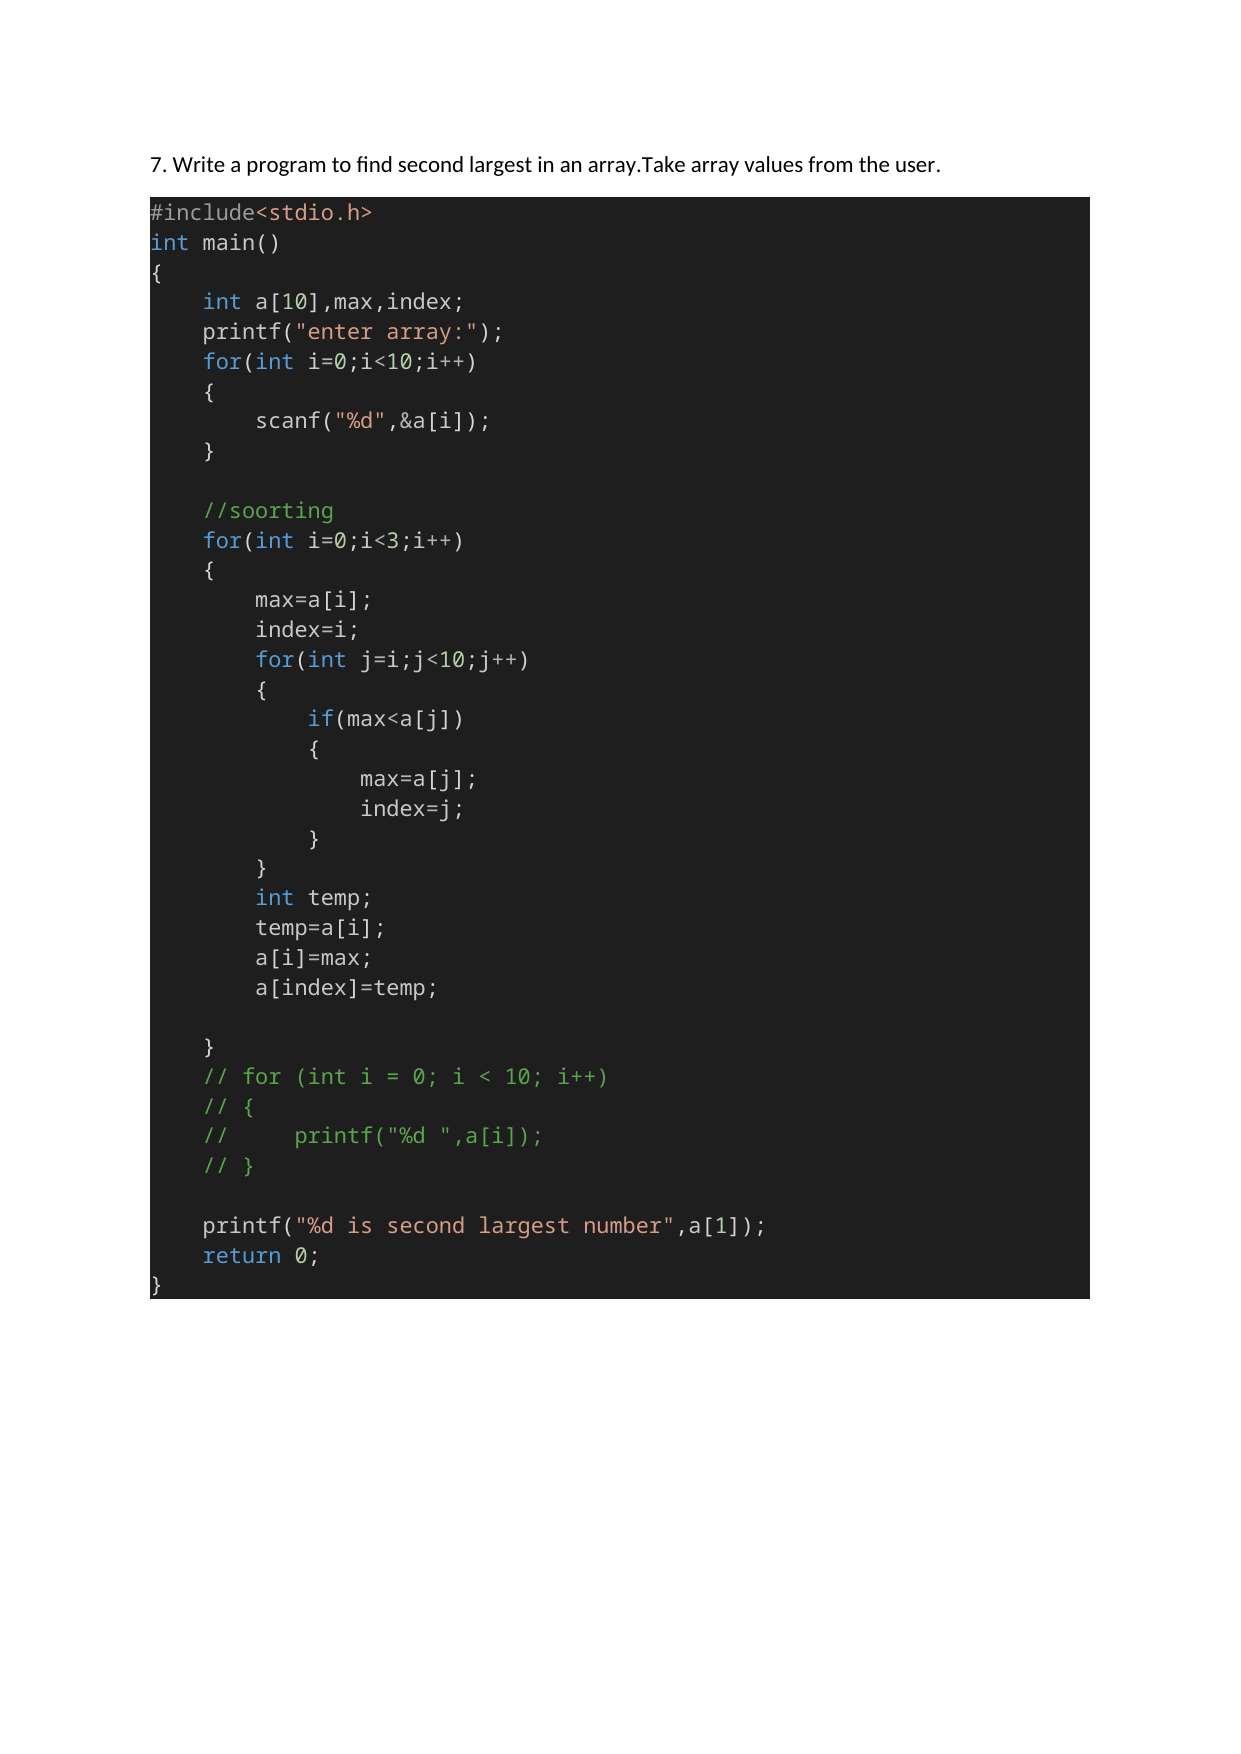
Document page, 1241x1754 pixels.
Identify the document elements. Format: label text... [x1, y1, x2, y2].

text 7. Write a program to find second largest in an array.Take array values from the user. [150, 150, 1090, 178]
text // } [150, 1150, 1090, 1180]
text printf("%d is second largest number",a[1]); [150, 1210, 1090, 1239]
text if(max<a[j]) [150, 703, 1090, 733]
text } [150, 852, 1090, 882]
text // for (int i = 0; i < 10; i++) [150, 1061, 1090, 1091]
text scanf("%d",&a[i]); [150, 405, 1090, 435]
text max=a[j]; [150, 763, 1090, 793]
text { [150, 376, 1090, 405]
text } [150, 1031, 1090, 1061]
text #include<stdio.h> [150, 197, 1090, 227]
text { [150, 733, 1090, 763]
text { [150, 673, 1090, 703]
text max=a[i]; [150, 584, 1090, 614]
text a[index]=temp; [150, 971, 1090, 1001]
text // printf("%d ",a[i]); [150, 1120, 1090, 1150]
text for(int i=0;i<10;i++) [150, 346, 1090, 376]
text temp=a[i]; [150, 912, 1090, 942]
text //soorting [150, 495, 1090, 524]
text } [150, 1269, 1090, 1299]
text int a[10],max,index; [150, 286, 1090, 316]
text index=i; [150, 614, 1090, 644]
text } [150, 435, 1090, 465]
text int main() [150, 227, 1090, 256]
text index=j; [150, 793, 1090, 822]
text for(int j=i;j<10;j++) [150, 644, 1090, 673]
text return 0; [150, 1239, 1090, 1269]
text printf("enter array:"); [150, 316, 1090, 346]
text } [150, 822, 1090, 852]
text // { [150, 1091, 1090, 1120]
text a[i]=max; [150, 942, 1090, 971]
text { [150, 554, 1090, 584]
text { [150, 256, 1090, 286]
text int temp; [150, 882, 1090, 912]
text for(int i=0;i<3;i++) [150, 524, 1090, 554]
